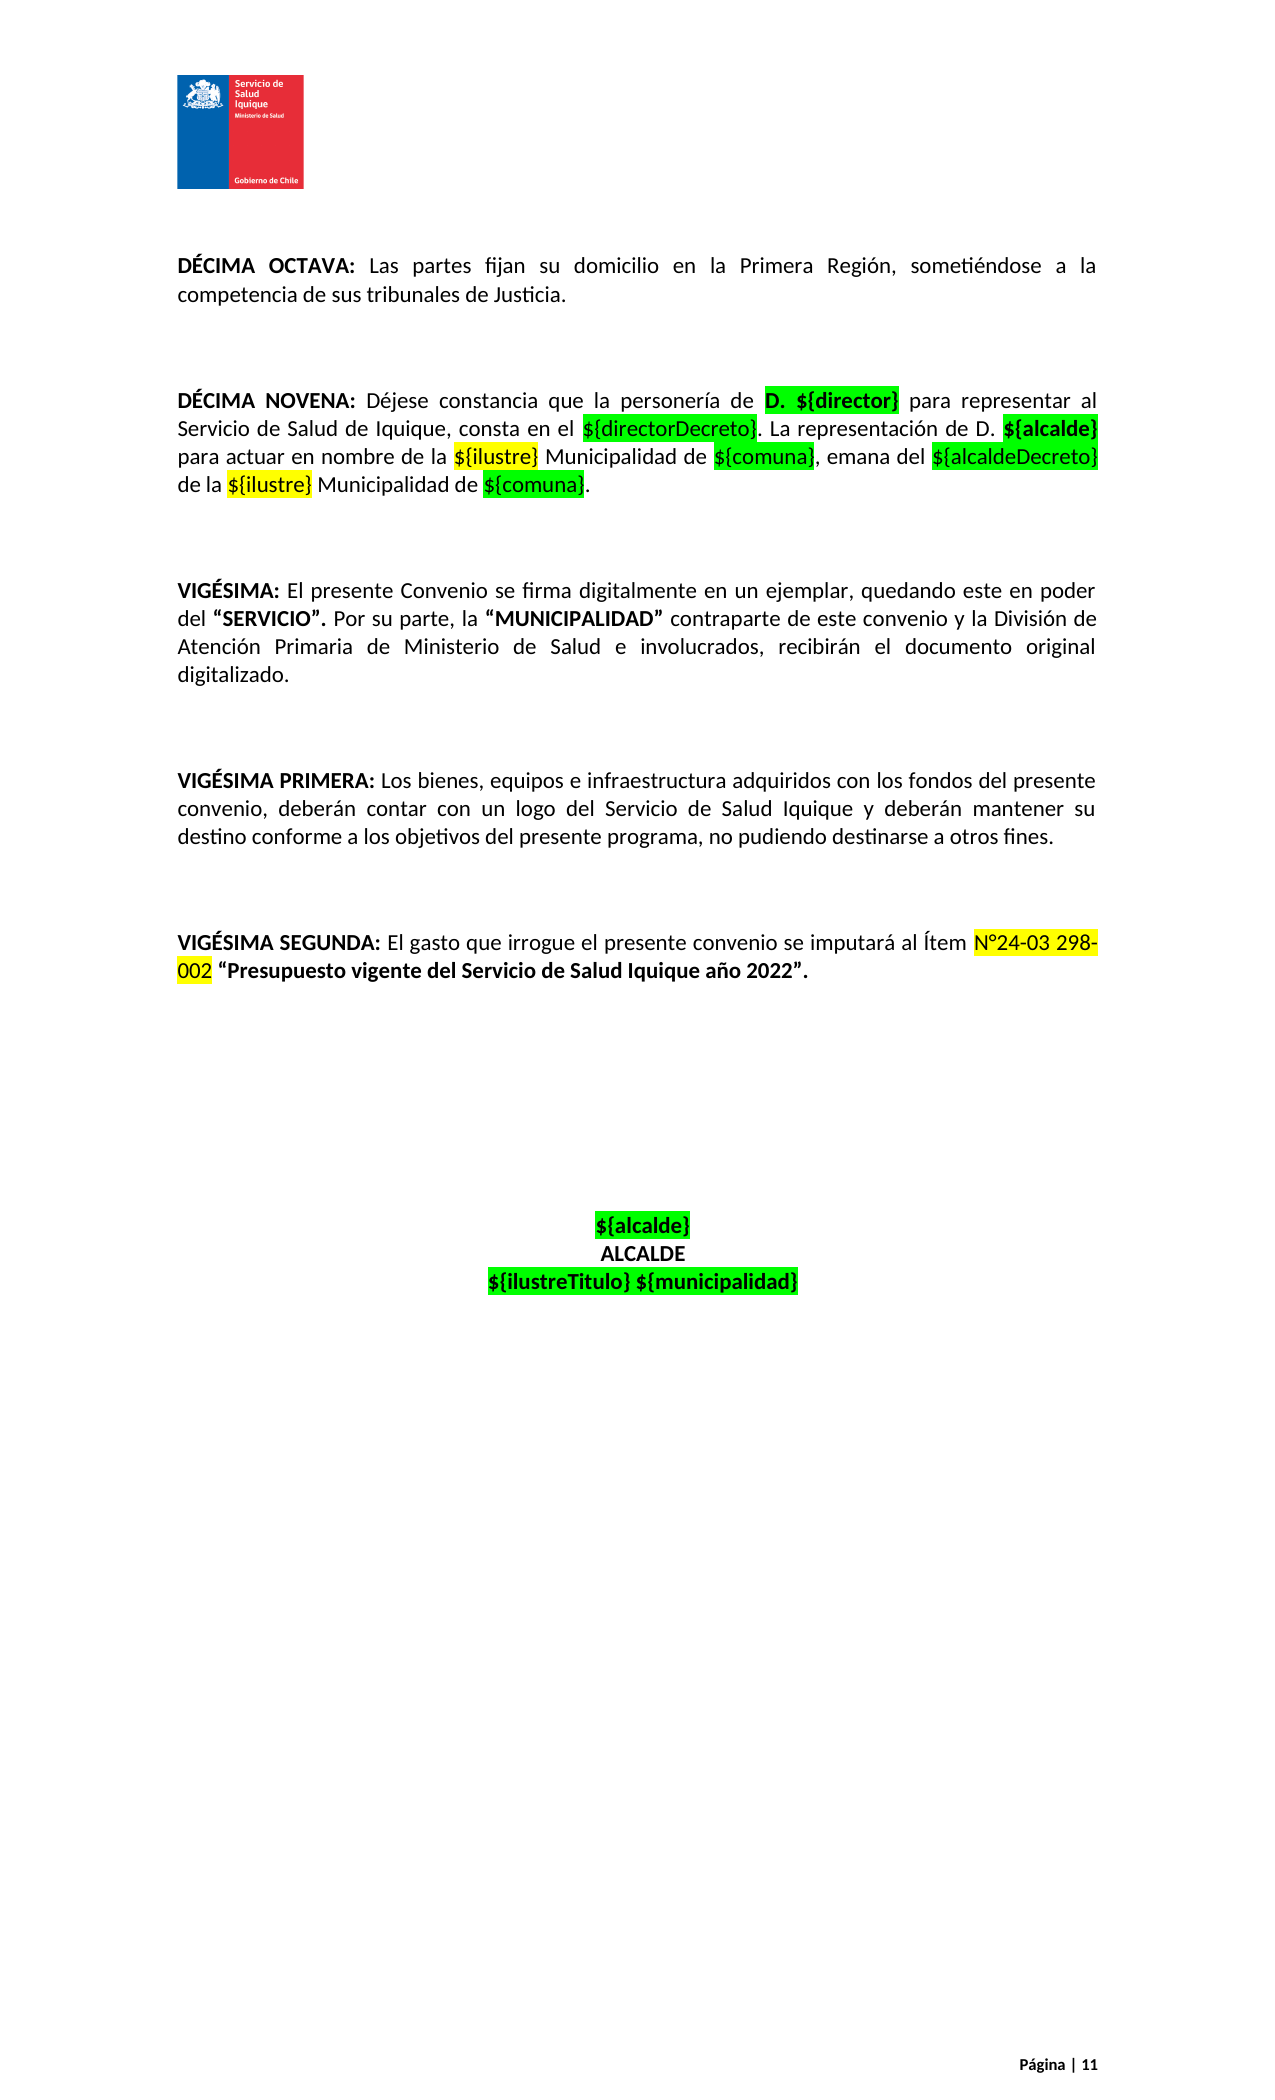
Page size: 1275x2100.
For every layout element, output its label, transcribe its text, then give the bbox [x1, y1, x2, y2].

text VIGÉSIMA PRIMERA: Los bienes, equipos e infraestructura adquiridos con los fondos del presente convenio, deberán contar con un logo del Servicio de Salud Iquique y deberán mantener su destino conforme a los objetivos del presente programa, no pudiendo destinarse a otros fines. [177, 766, 1098, 850]
text DÉCIMA OCTAVA: Las partes fijan su domicilio en la Primera Región, sometiéndose a la competencia de sus tribunales de Justicia. [177, 252, 1098, 308]
picture [177, 75, 304, 189]
table_header ${alcalde} ALCALDE ${ilustreTitulo} ${municipalidad} [409, 1211, 866, 1295]
text VIGÉSIMA: El presente Convenio se firma digitalmente en un ejemplar, quedando este en poder del “SERVICIO”. Por su parte, la “MUNICIPALIDAD” contraparte de este convenio y la División de Atención Primaria de Ministerio de Salud e involucrados, recibirán el documento original digitalizado. [177, 576, 1098, 688]
text DÉCIMA NOVENA: Déjese constancia que la personería de D. ${director} para representar al Servicio de Salud de Iquique, consta en el ${directorDecreto}. La representación de D. ${alcalde} para actuar en nombre de la ${ilustre} Municipalidad de ${comuna}, emana del ${alcaldeDecreto} de la ${ilustre} Municipalidad de ${comuna}. [177, 386, 1098, 498]
text VIGÉSIMA SEGUNDA: El gasto que irrogue el presente convenio se imputará al Ítem N°24-03 298-002 “Presupuesto vigente del Servicio de Salud Iquique año 2022”. [177, 928, 1098, 984]
